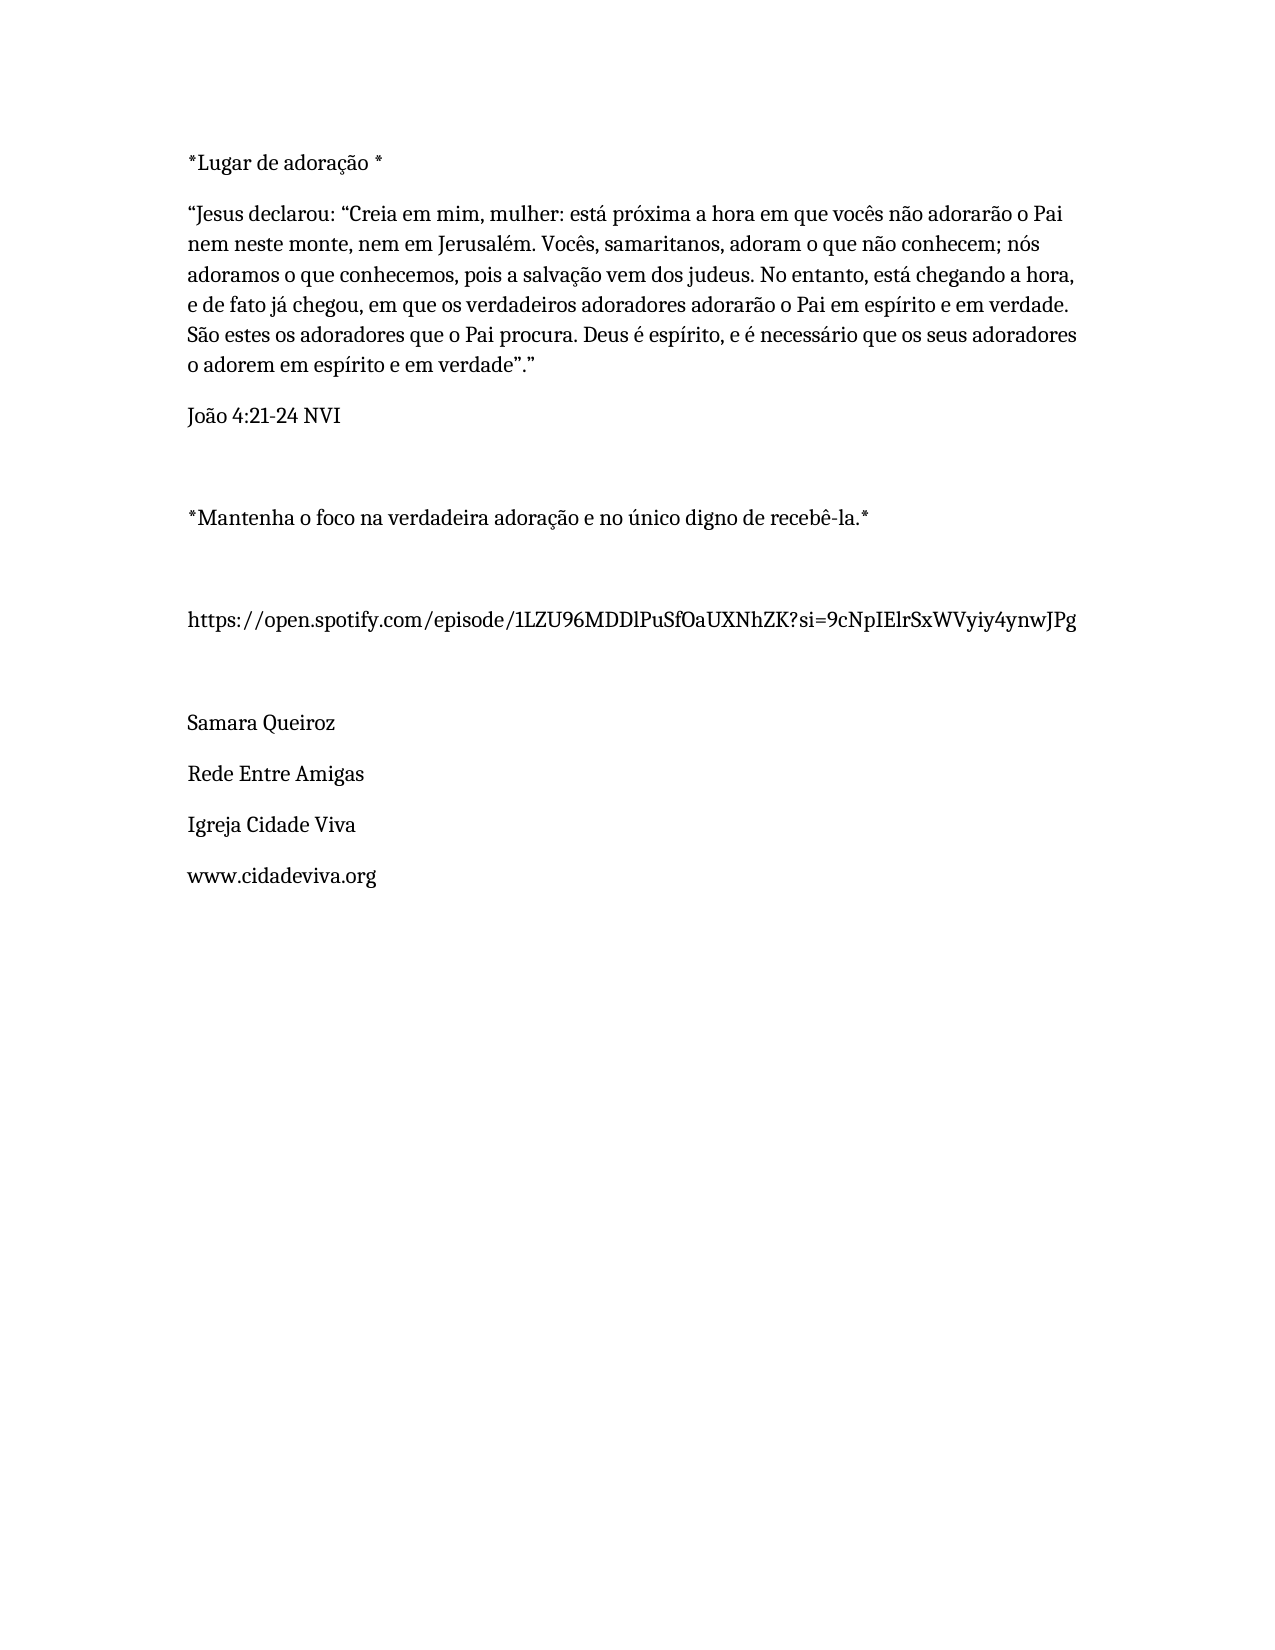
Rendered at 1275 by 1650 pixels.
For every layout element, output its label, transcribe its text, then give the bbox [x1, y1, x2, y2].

text *Mantenha o foco na verdadeira adoração e no único digno de recebê-la.* [187, 505, 1087, 532]
text “Jesus declarou: “Creia em mim, mulher: está próxima a hora em que vocês não adorarão o Pai nem neste monte, nem em Jerusalém. Vocês, samaritanos, adoram o que não conhecem; nós adoramos o que conhecemos, pois a salvação vem dos judeus. No entanto, está chegando a hora, e de fato já chegou, em que os verdadeiros adoradores adorarão o Pai em espírito e em verdade. São estes os adoradores que o Pai procura. Deus é espírito, e é necessário que os seus adoradores o adorem em espírito e em verdade”.” [187, 201, 1087, 378]
text www.cidadeviva.org [187, 862, 1087, 889]
text Samara Queiroz [187, 709, 1087, 736]
text Igreja Cidade Viva [187, 811, 1087, 838]
text João 4:21-24 NVI [187, 403, 1087, 429]
text https://open.spotify.com/episode/1LZU96MDDlPuSfOaUXNhZK?si=9cNpIElrSxWVyiy4ynwJPg [187, 607, 1087, 634]
text *Lugar de adoração * [187, 150, 1087, 176]
text Rede Entre Amigas [187, 760, 1087, 787]
